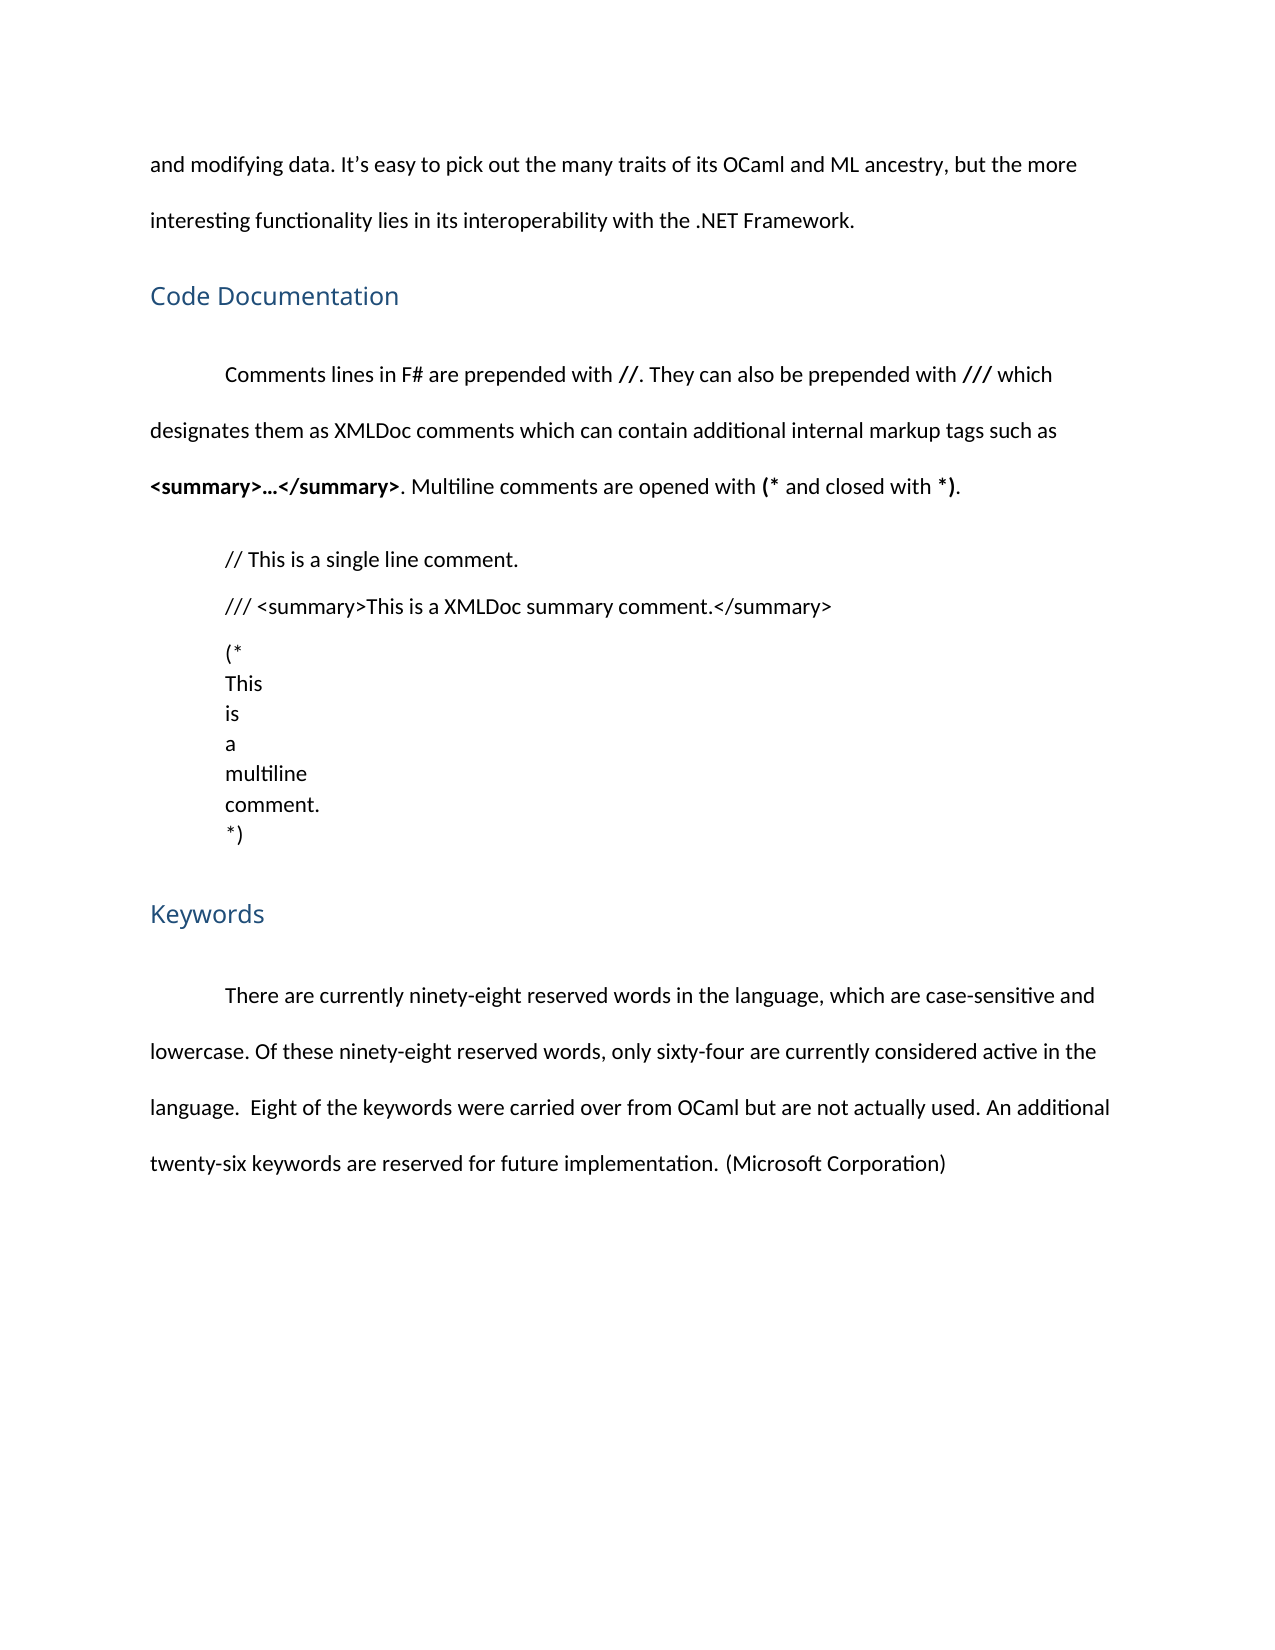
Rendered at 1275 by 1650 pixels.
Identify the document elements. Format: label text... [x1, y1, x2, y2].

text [150, 150, 1125, 234]
text Comments lines in F# are prepended with //. They can also be prepended with /// which designates them as XMLDoc comments which can contain additional internal markup tags such as <summary>…</summary>. Multiline comments are opened with (* and closed with *). [150, 360, 1125, 500]
subtitle Keywords [150, 897, 1125, 931]
text /// <summary>This is a XMLDoc summary comment.</summary> [225, 592, 1125, 620]
subtitle Code Documentation [150, 279, 1125, 313]
text // This is a single line comment. [225, 545, 1125, 573]
text There are currently ninety-eight reserved words in the language, which are case-sensitive and lowercase. Of these ninety-eight reserved words, only sixty-four are currently considered active in the language. Eight of the keywords were carried over from OCaml but are not actually used. An additional twenty-six keywords are reserved for future implementation. [150, 981, 1125, 1177]
text (* This is a multiline comment. *) [225, 639, 1125, 878]
